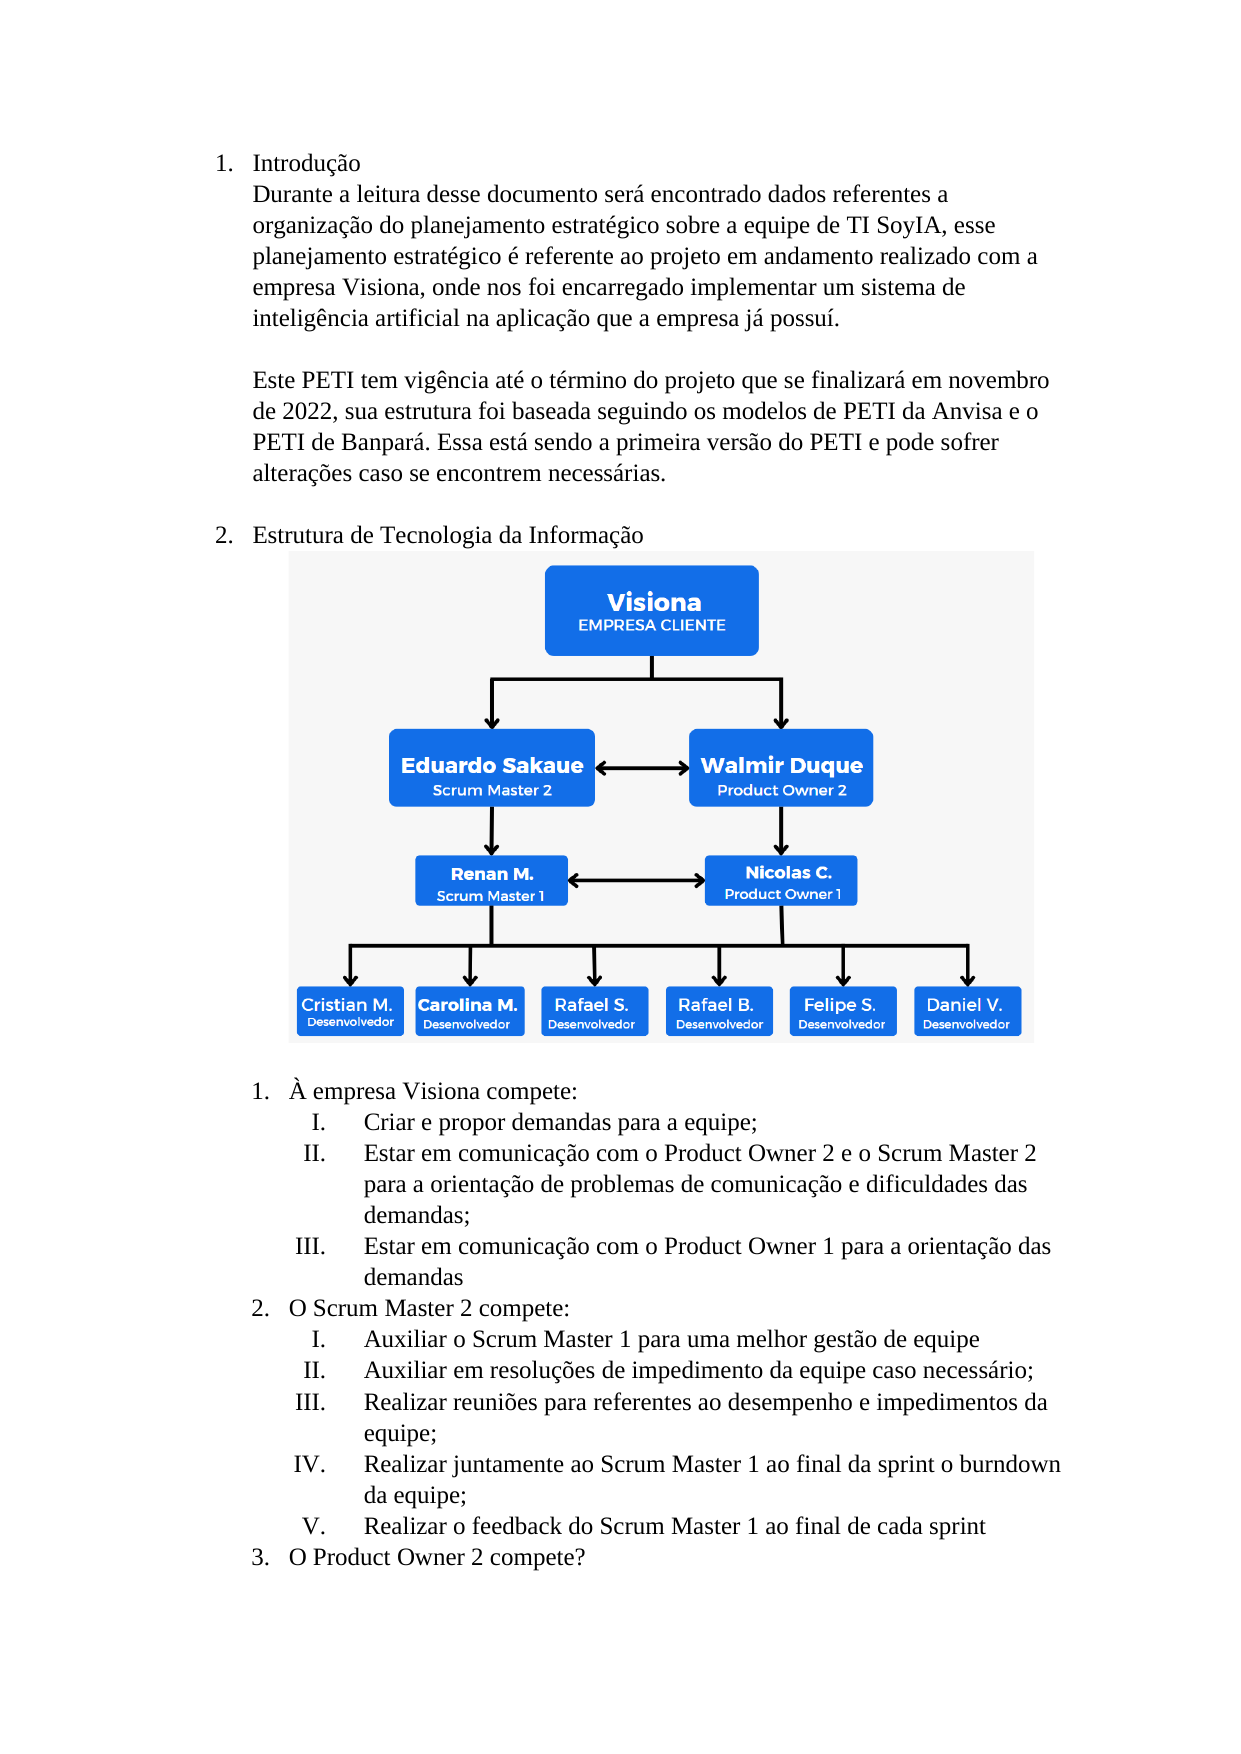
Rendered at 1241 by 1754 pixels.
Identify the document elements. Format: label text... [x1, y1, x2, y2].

list À empresa Visiona compete: [251, 1076, 1063, 1105]
list Este PETI tem vigência até o término do projeto que se finalizará em novembro de 2022, sua estrutura foi baseada seguindo os modelos de PETI da Anvisa e o PETI de Banpará. Essa está sendo a primeira versão do PETI e pode sofrer alterações caso se encontrem necessárias. [252, 365, 1063, 487]
list Durante a leitura desse documento será encontrado dados referentes a organização do planejamento estratégico sobre a equipe de TI SoyIA, esse planejamento estratégico é referente ao projeto em andamento realizado com a empresa Visiona, onde nos foi encarregado implementar um sistema de inteligência artificial na aplicação que a empresa já possuí. [252, 179, 1063, 332]
list Criar e propor demandas para a equipe; [326, 1107, 1063, 1136]
list O Product Owner 2 compete? [251, 1542, 1063, 1571]
list Realizar juntamente ao Scrum Master 1 ao final da sprint o burndown da equipe; [326, 1449, 1063, 1508]
list Auxiliar em resoluções de impedimento da equipe caso necessário; [326, 1356, 1063, 1384]
list O Scrum Master 2 compete: [251, 1293, 1063, 1322]
list Introdução [215, 148, 1063, 176]
list Realizar reuniões para referentes ao desempenho e impedimentos da equipe; [326, 1387, 1063, 1446]
list Auxiliar o Scrum Master 1 para uma melhor gestão de equipe [326, 1324, 1063, 1353]
picture [288, 551, 1035, 1043]
list Estar em comunicação com o Product Owner 2 e o Scrum Master 2 para a orientação de problemas de comunicação e dificuldades das demandas; [326, 1138, 1063, 1229]
list Estrutura de Tecnologia da Informação [215, 520, 1063, 549]
list Realizar o feedback do Scrum Master 1 ao final de cada sprint [326, 1511, 1063, 1539]
list Estar em comunicação com o Product Owner 1 para a orientação das demandas [326, 1231, 1063, 1291]
